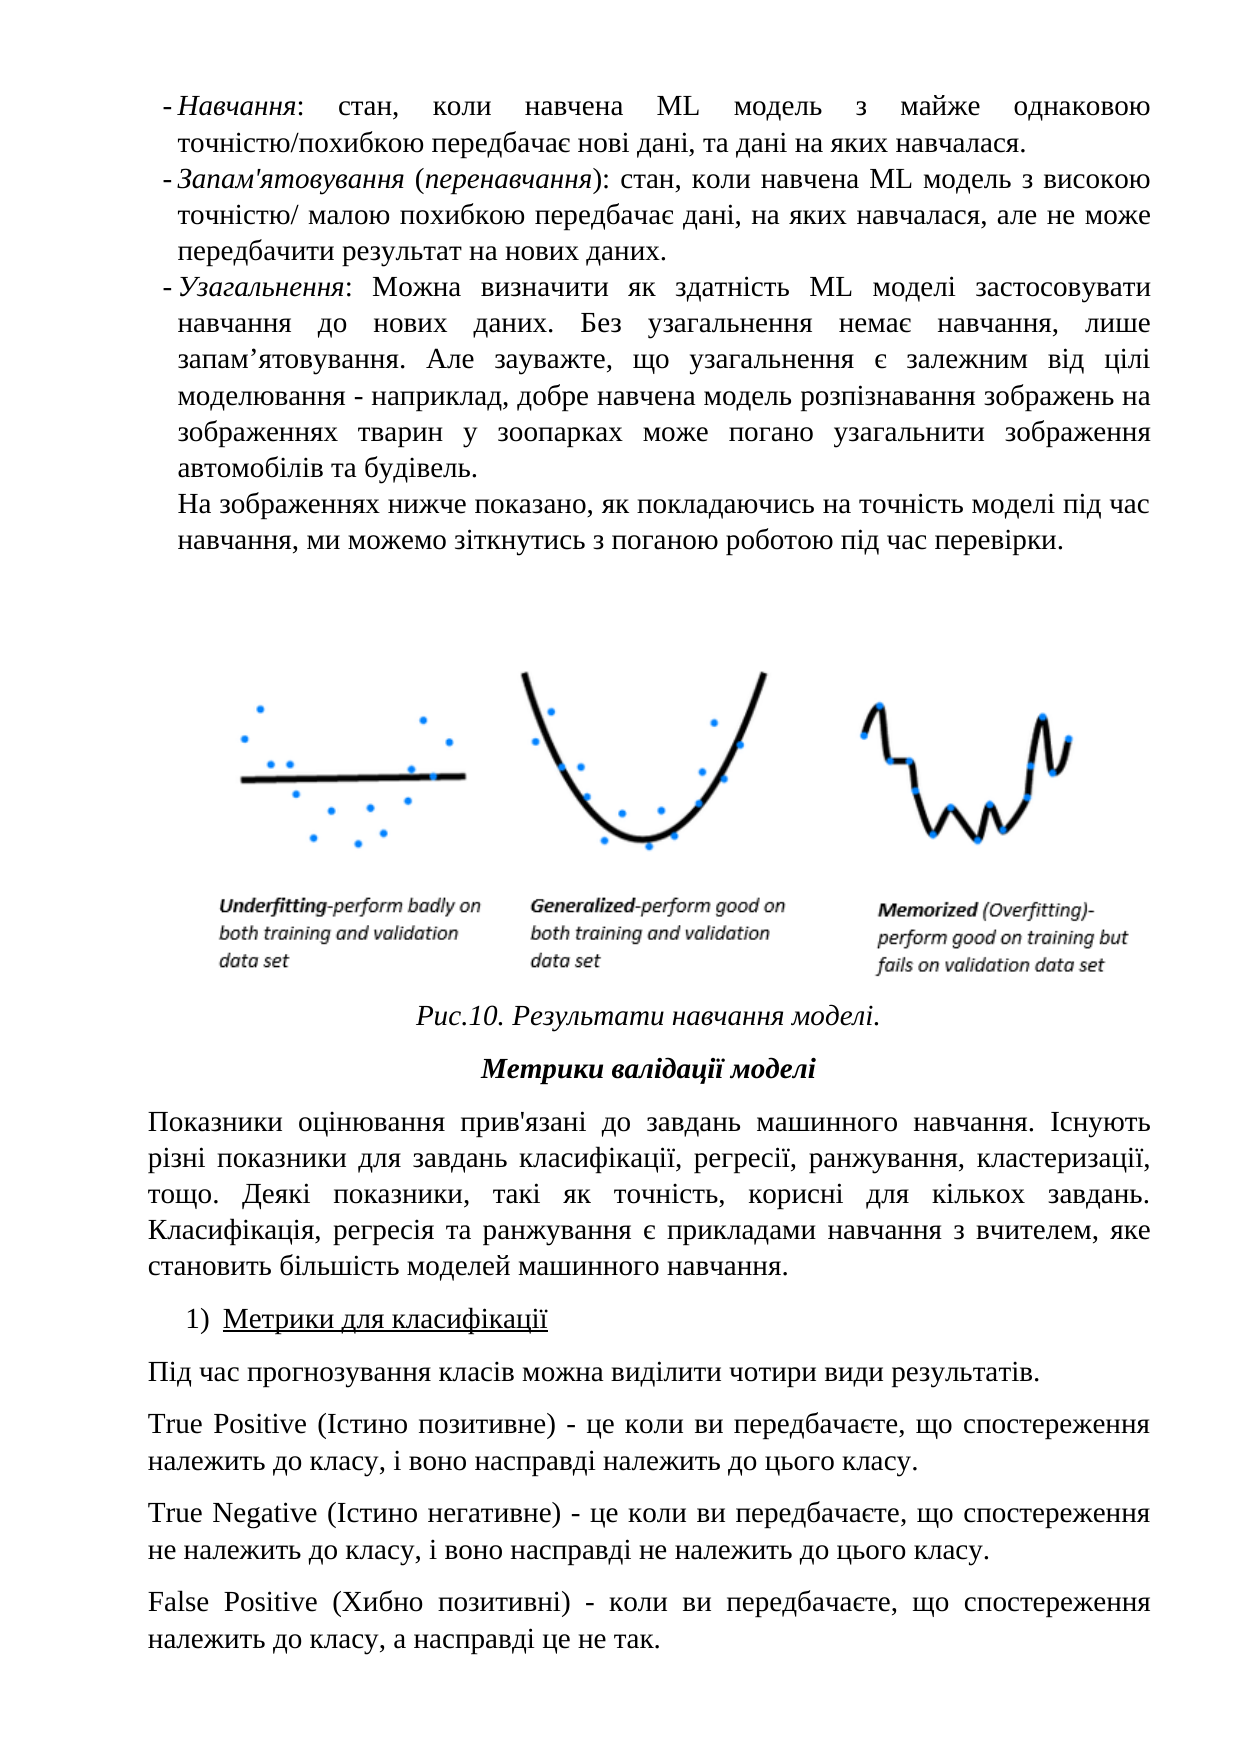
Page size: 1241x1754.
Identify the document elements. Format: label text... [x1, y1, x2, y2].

text На зображеннях нижче показано, як покладаючись на точність моделі під час навчання, ми можемо зіткнутись з поганою роботою під час перевірки. [177, 486, 1152, 556]
picture [147, 627, 1152, 980]
text Метрики валідації моделі [148, 1051, 1152, 1084]
list Метрики для класифікації [185, 1301, 1152, 1334]
text Показники оцінювання прив'язані до завдань машинного навчання. Існують різні показники для завдань класифікації, регресії, ранжування, кластеризації, тощо. Деякі показники, такі як точність, корисні для кількох завдань. Класифікація, регресія та ранжування є прикладами навчання з вчителем, яке становить більшість моделей машинного навчання. [148, 1104, 1152, 1282]
list Узагальнення: Можна визначити як здатність ML моделі застосовувати навчання до нових даних. Без узагальнення немає навчання, лише запам’ятовування. Але зауважте, що узагальнення є залежним від цілі моделювання - наприклад, добре навчена модель розпізнавання зображень на зображеннях тварин у зоопарках може погано узагальнити зображення автомобілів та будівель. [162, 269, 1152, 483]
text False Positive (Хибно позитивні) - коли ви передбачаєте, що спостереження належить до класу, а насправді це не так. [148, 1584, 1152, 1654]
text True Negative (Істино негативне) - це коли ви передбачаєте, що спостереження не належить до класу, і воно насправді не належить до цього класу. [148, 1496, 1152, 1565]
list Навчання: стан, коли навчена ML модель з майже однаковою точністю/похибкою передбачає нові дані, та дані на яких навчалася. [162, 88, 1152, 158]
text Під час прогнозування класів можна виділити чотири види результатів. [148, 1354, 1152, 1387]
list Запам'ятовування (перенавчання): стан, коли навчена ML модель з високою точністю/ малою похибкою передбачає дані, на яких навчалася, але не може передбачити результат на нових даних. [162, 161, 1152, 267]
text Рис.10. Результати навчання моделі. [148, 998, 1152, 1032]
text True Positive (Істино позитивне) - це коли ви передбачаєте, що спостереження належить до класу, і воно насправді належить до цього класу. [148, 1407, 1152, 1476]
